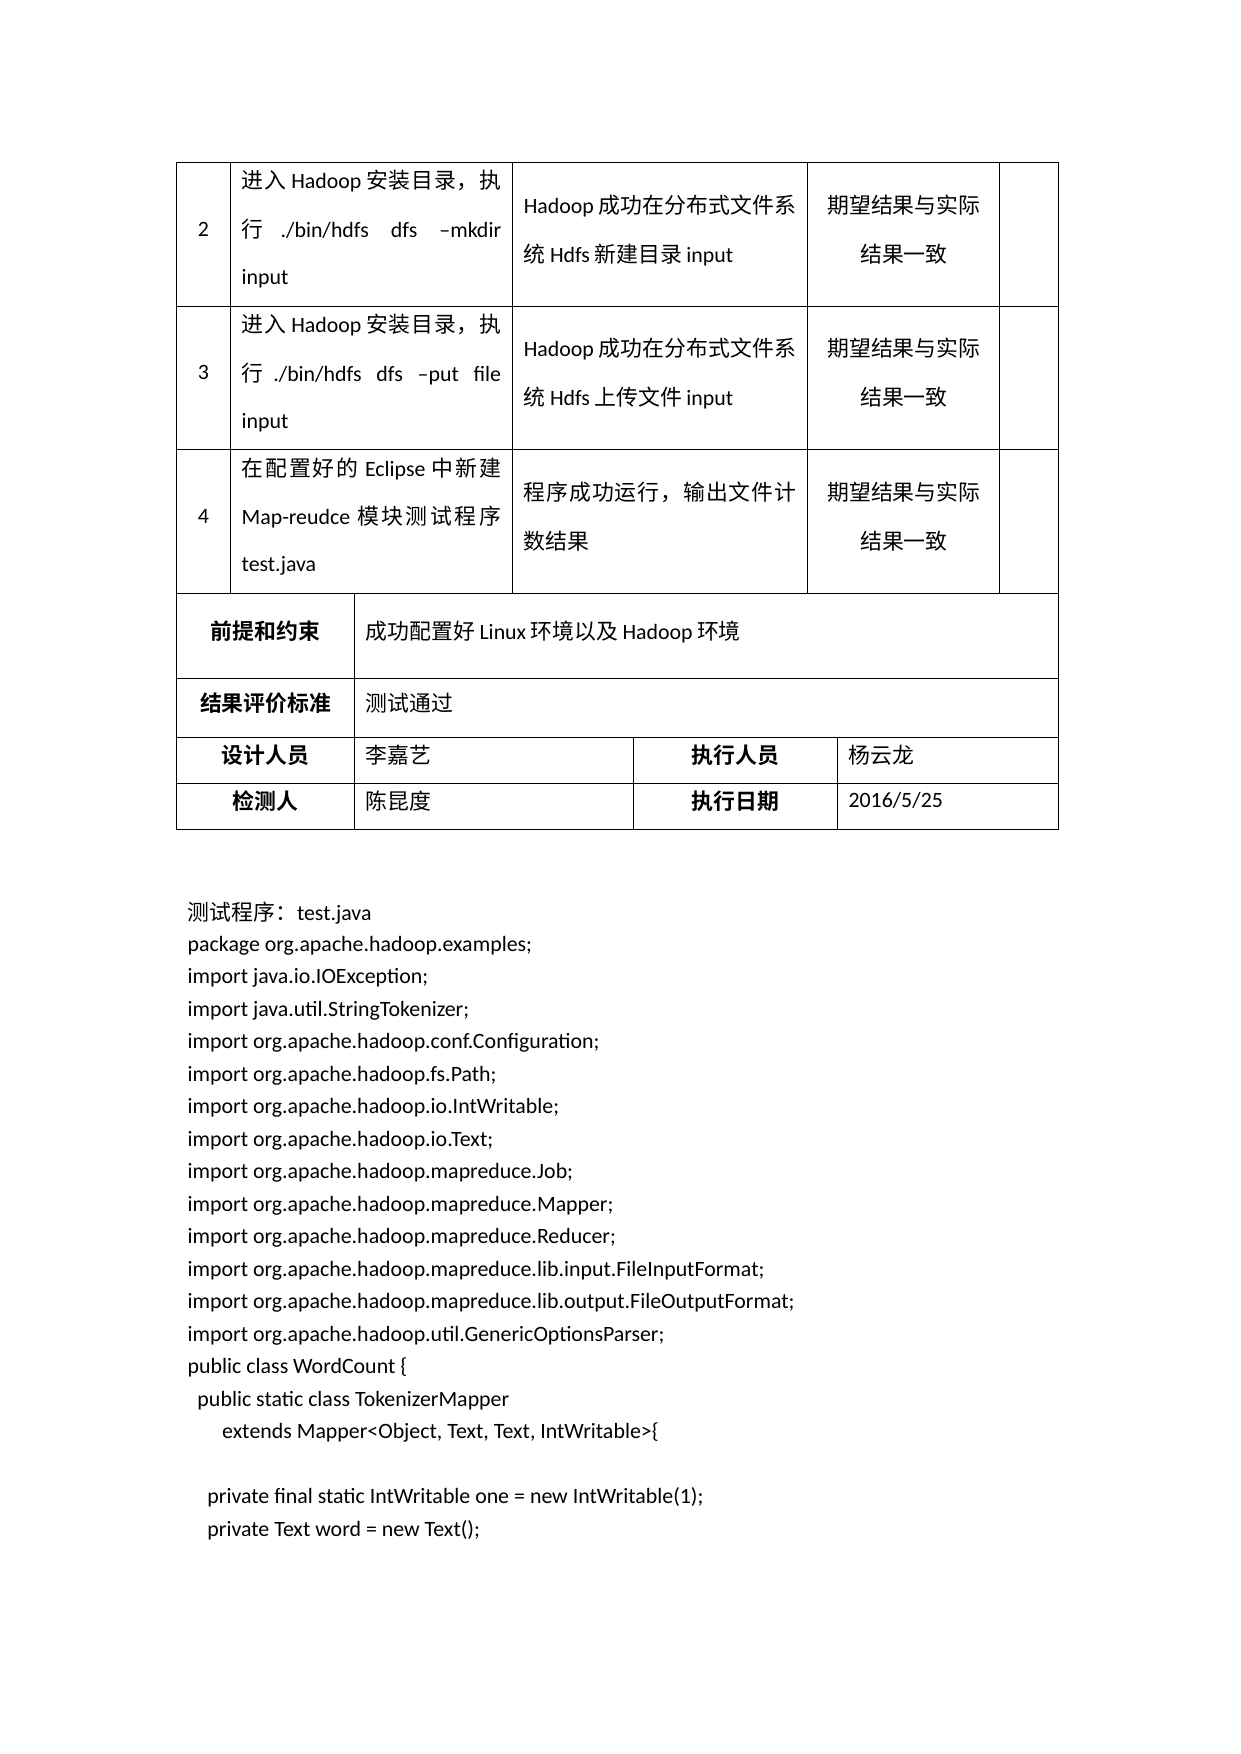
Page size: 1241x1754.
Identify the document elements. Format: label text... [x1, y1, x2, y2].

text import org.apache.hadoop.mapreduce.Mapper; [187, 1187, 1053, 1220]
text import org.apache.hadoop.fs.Path; [187, 1057, 1053, 1090]
table_cell 2016/5/25 [838, 784, 1058, 829]
text import java.io.IOException; [187, 960, 1053, 992]
table_cell 期望结果与实际结果一致 [808, 307, 999, 449]
table_cell 陈昆度 [355, 784, 633, 829]
table_cell [1000, 307, 1058, 449]
table_cell 结果评价标准 [177, 679, 354, 737]
table_cell Hadoop成功在分布式文件系统Hdfs新建目录input [513, 163, 807, 306]
table_cell 李嘉艺 [355, 738, 633, 783]
text private Text word = new Text(); [187, 1512, 1053, 1545]
text extends Mapper<Object, Text, Text, IntWritable>{ [187, 1415, 1053, 1447]
table_cell 在配置好的Eclipse中新建Map-reudce模块测试程序test.java [231, 450, 512, 593]
table_cell 程序成功运行，输出文件计数结果 [513, 450, 807, 593]
text package org.apache.hadoop.examples; [187, 927, 1053, 960]
text import org.apache.hadoop.conf.Configuration; [187, 1025, 1053, 1057]
table_cell 进入Hadoop安装目录，执行./bin/hdfs dfs –put file input [231, 307, 512, 449]
text public class WordCount { [187, 1350, 1053, 1382]
text 测试程序：test.java [187, 895, 1053, 927]
table_cell Hadoop成功在分布式文件系统Hdfs上传文件input [513, 307, 807, 449]
table_cell 设计人员 [177, 738, 354, 783]
table_cell 执行日期 [634, 784, 837, 829]
text import org.apache.hadoop.mapreduce.Job; [187, 1155, 1053, 1187]
table_cell 进入Hadoop安装目录，执行./bin/hdfs dfs –mkdir input [231, 163, 512, 306]
text private final static IntWritable one = new IntWritable(1); [187, 1480, 1053, 1512]
text import org.apache.hadoop.io.IntWritable; [187, 1090, 1053, 1122]
table_cell 2 [177, 163, 230, 306]
table_cell 测试通过 [355, 679, 1058, 737]
text import org.apache.hadoop.mapreduce.Reducer; [187, 1220, 1053, 1252]
text import org.apache.hadoop.mapreduce.lib.output.FileOutputFormat; [187, 1285, 1053, 1317]
table_cell 执行人员 [634, 738, 837, 783]
table_cell 杨云龙 [838, 738, 1058, 783]
text import org.apache.hadoop.io.Text; [187, 1122, 1053, 1155]
table_cell 3 [177, 307, 230, 449]
text import java.util.StringTokenizer; [187, 992, 1053, 1025]
table_cell [1000, 450, 1058, 593]
table_cell 期望结果与实际结果一致 [808, 450, 999, 593]
table_cell [1000, 163, 1058, 306]
table_cell 4 [177, 450, 230, 593]
table_cell 前提和约束 [177, 594, 354, 678]
text public static class TokenizerMapper [187, 1382, 1053, 1415]
text import org.apache.hadoop.util.GenericOptionsParser; [187, 1317, 1053, 1350]
table_cell 成功配置好Linux环境以及Hadoop环境 [355, 594, 1058, 678]
table_cell 期望结果与实际结果一致 [808, 163, 999, 306]
table_cell 检测人 [177, 784, 354, 829]
text import org.apache.hadoop.mapreduce.lib.input.FileInputFormat; [187, 1252, 1053, 1285]
